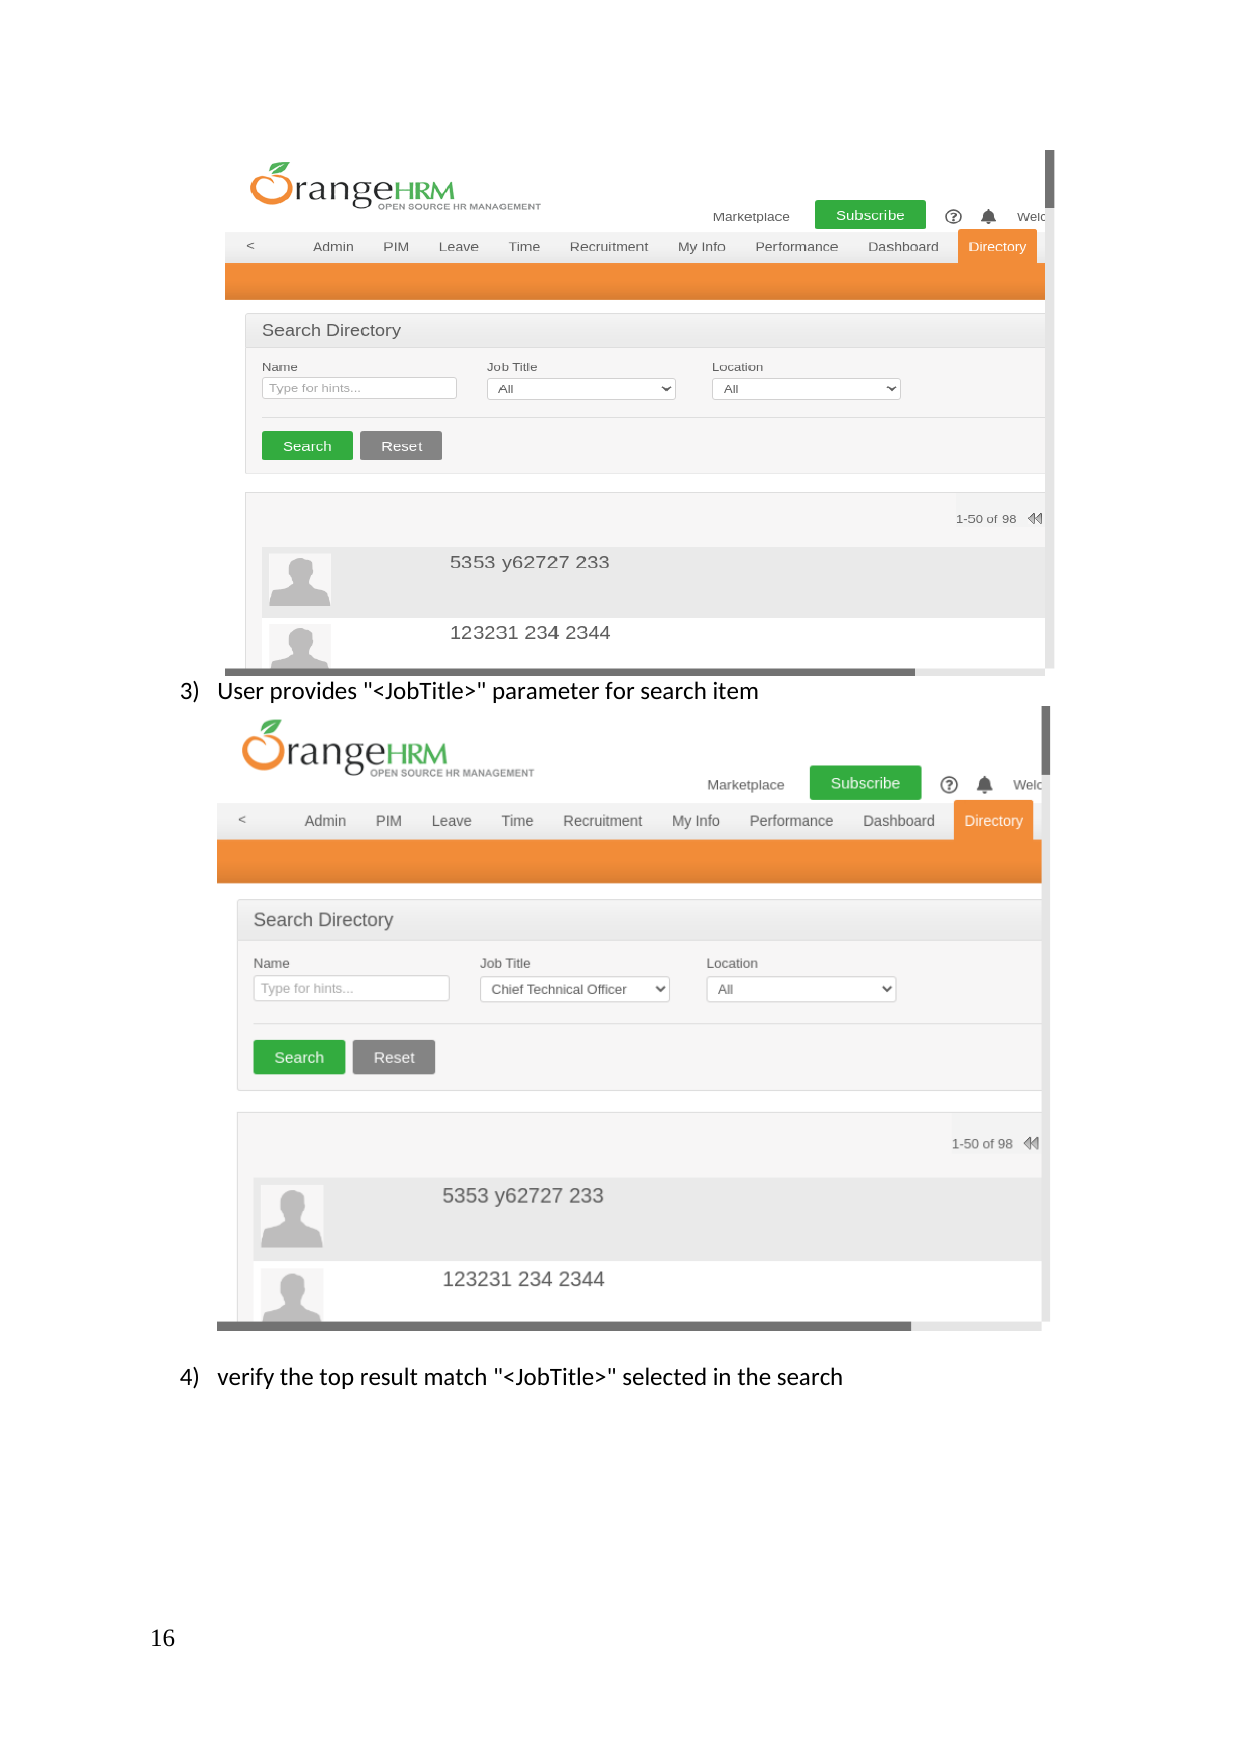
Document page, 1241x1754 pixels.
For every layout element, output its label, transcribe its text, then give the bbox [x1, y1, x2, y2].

picture [217, 706, 1051, 1331]
picture [225, 150, 1055, 676]
list verify the top result match "<JobTitle>" selected in the search [179, 1361, 1090, 1392]
list User provides "<JobTitle>" parameter for search item [179, 675, 1090, 706]
